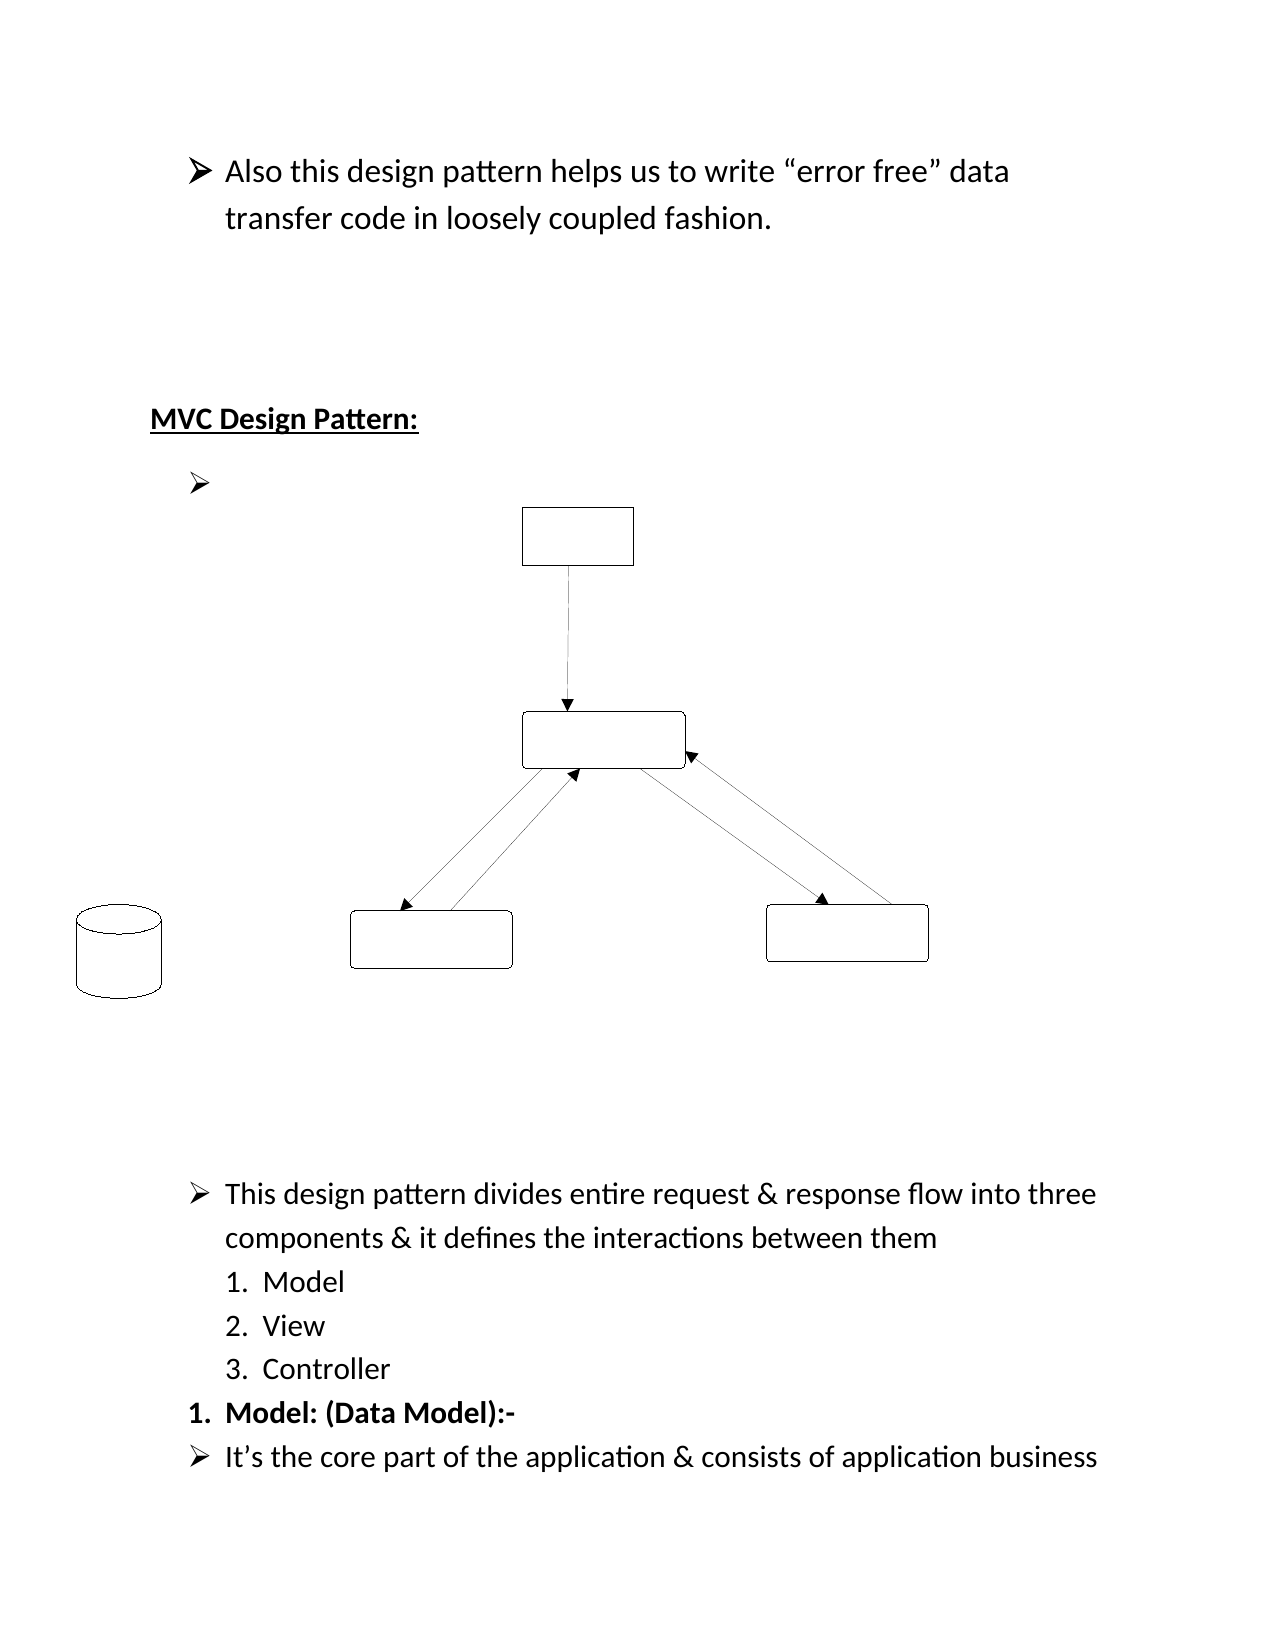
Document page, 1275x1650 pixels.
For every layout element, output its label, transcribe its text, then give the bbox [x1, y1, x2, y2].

list Model: (Data Model):- [187, 1393, 1125, 1431]
list Model [225, 1262, 1125, 1300]
list It’s the core part of the application & consists of application business [187, 1437, 1125, 1475]
list Controller [225, 1349, 1125, 1388]
list This design pattern divides entire request & response flow into three components & it defines the interactions between them [187, 1174, 1125, 1256]
text MVC Design Pattern: [150, 399, 1125, 438]
list View [225, 1306, 1125, 1344]
list Also this design pattern helps us to write “error free” data transfer code in loosely coupled fashion. [187, 150, 1125, 237]
